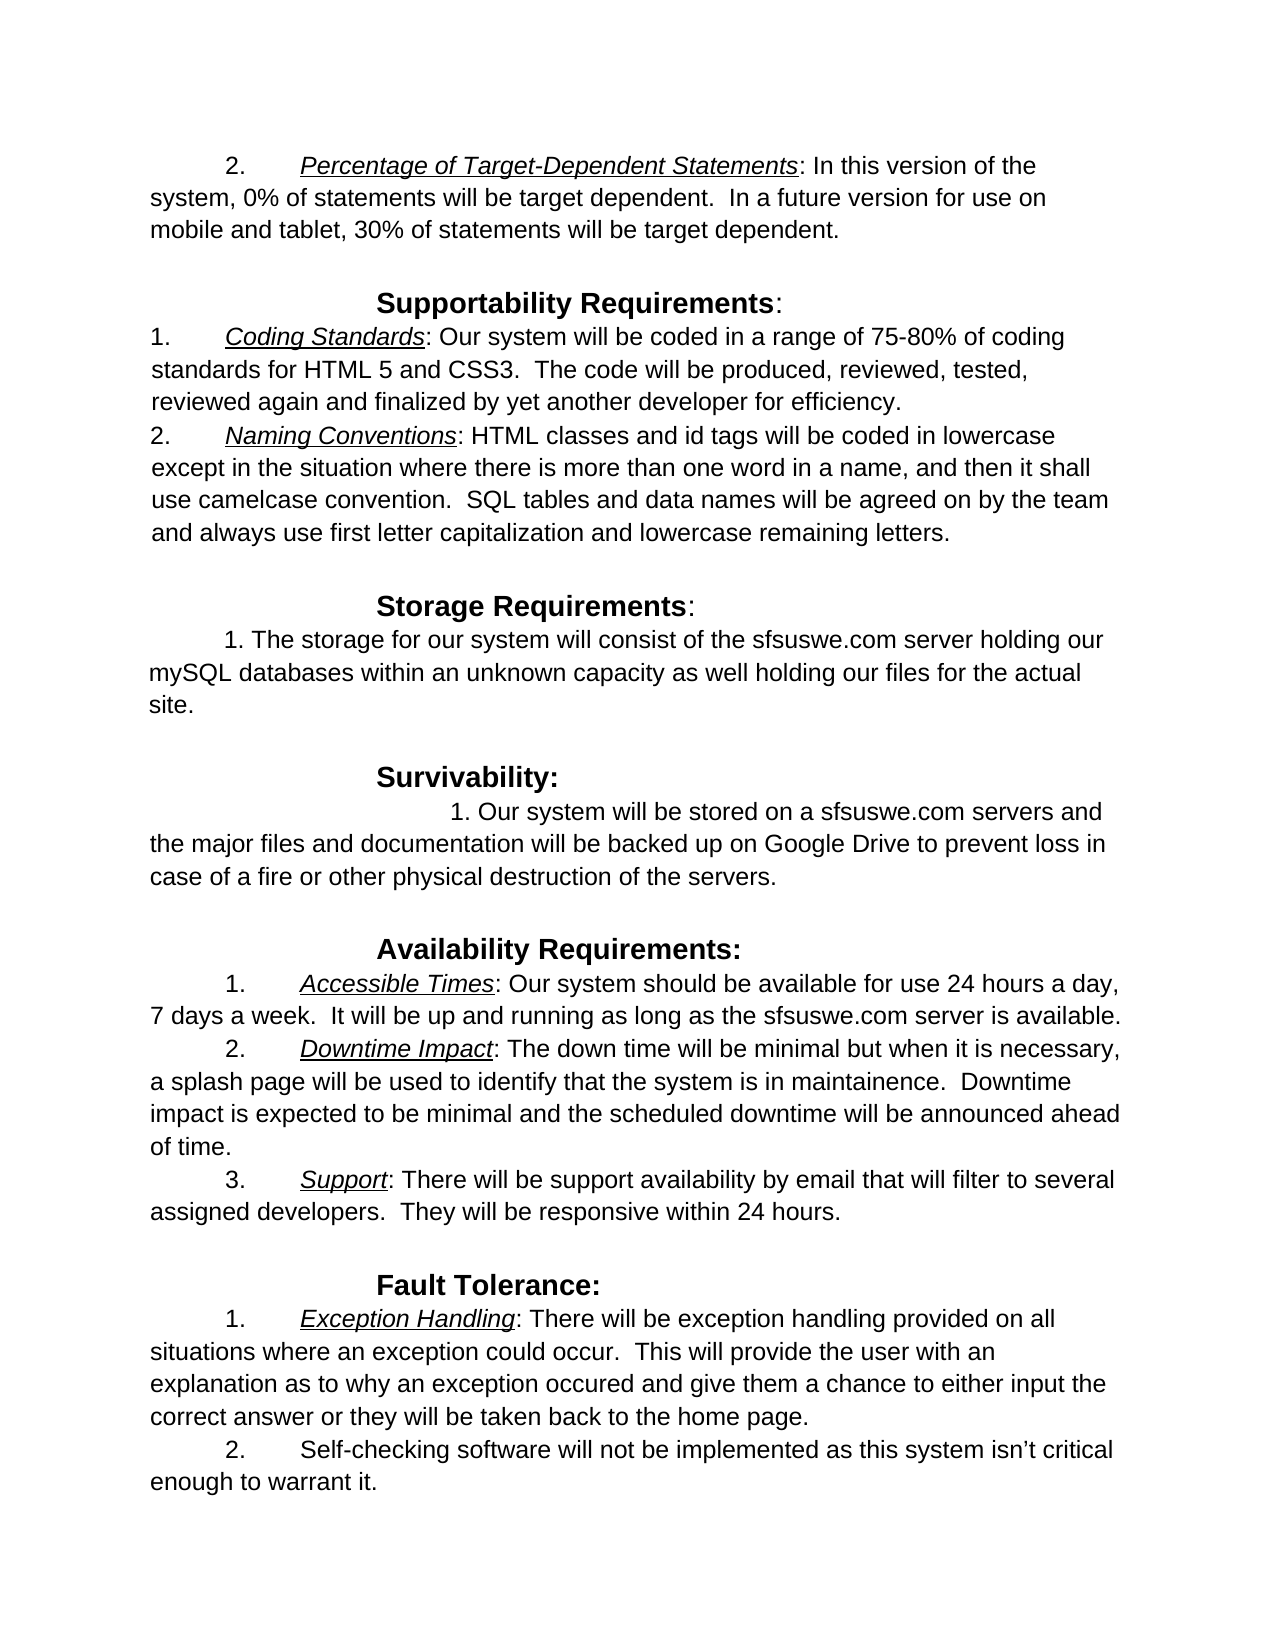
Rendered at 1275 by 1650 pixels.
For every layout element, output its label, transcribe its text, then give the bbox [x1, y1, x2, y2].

text Supportability Requirements: [151, 286, 1131, 319]
text Survivability: [151, 760, 1131, 794]
text Availability Requirements: [151, 932, 1131, 966]
list Exception Handling: There will be exception handling provided on all situations where an exception could occur. This will provide the user with an explanation as to why an exception occured and give them a chance to either input the correct answer or they will be taken back to the home page. [150, 1304, 1125, 1430]
list Self-checking software will not be implemented as this system isn’t critical enough to warrant it. [150, 1435, 1125, 1496]
text Storage Requirements: [151, 589, 1131, 622]
list Accessible Times: Our system should be available for use 24 hours a day, 7 days a week. It will be up and running as long as the sfsuswe.com server is available. [150, 968, 1125, 1030]
list Naming Conventions: HTML classes and id tags will be coded in lowercase except in the situation where there is more than one word in a name, and then it shall use camelcase convention. SQL tables and data names will be agreed on by the team and always use first letter capitalization and lowercase remaining letters. [150, 421, 1125, 547]
list Support: There will be support availability by email that will filter to several assigned developers. They will be responsive within 24 hours. [150, 1165, 1125, 1226]
text 1. Our system will be stored on a sfsuswe.com servers and the major files and documentation will be backed up on Google Drive to prevent loss in case of a fire or other physical destruction of the servers. [149, 797, 1125, 890]
text 1. The storage for our system will consist of the sfsuswe.com server holding our mySQL databases within an unknown capacity as well holding our files for the actual site. [148, 625, 1125, 719]
list Downtime Impact: The down time will be minimal but when it is necessary, a splash page will be used to identify that the system is in maintainence. Downtime impact is expected to be minimal and the scheduled downtime will be announced ahead of time. [150, 1034, 1125, 1160]
list Coding Standards: Our system will be coded in a range of 75-80% of coding standards for HTML 5 and CSS3. The code will be produced, reviewed, tested, reviewed again and finalized by yet another developer for efficiency. [150, 322, 1125, 416]
text Fault Tolerance: [151, 1268, 1131, 1301]
list Percentage of Target-Dependent Statements: In this version of the system, 0% of statements will be target dependent. In a future version for use on mobile and tablet, 30% of statements will be target dependent. [150, 151, 1125, 244]
